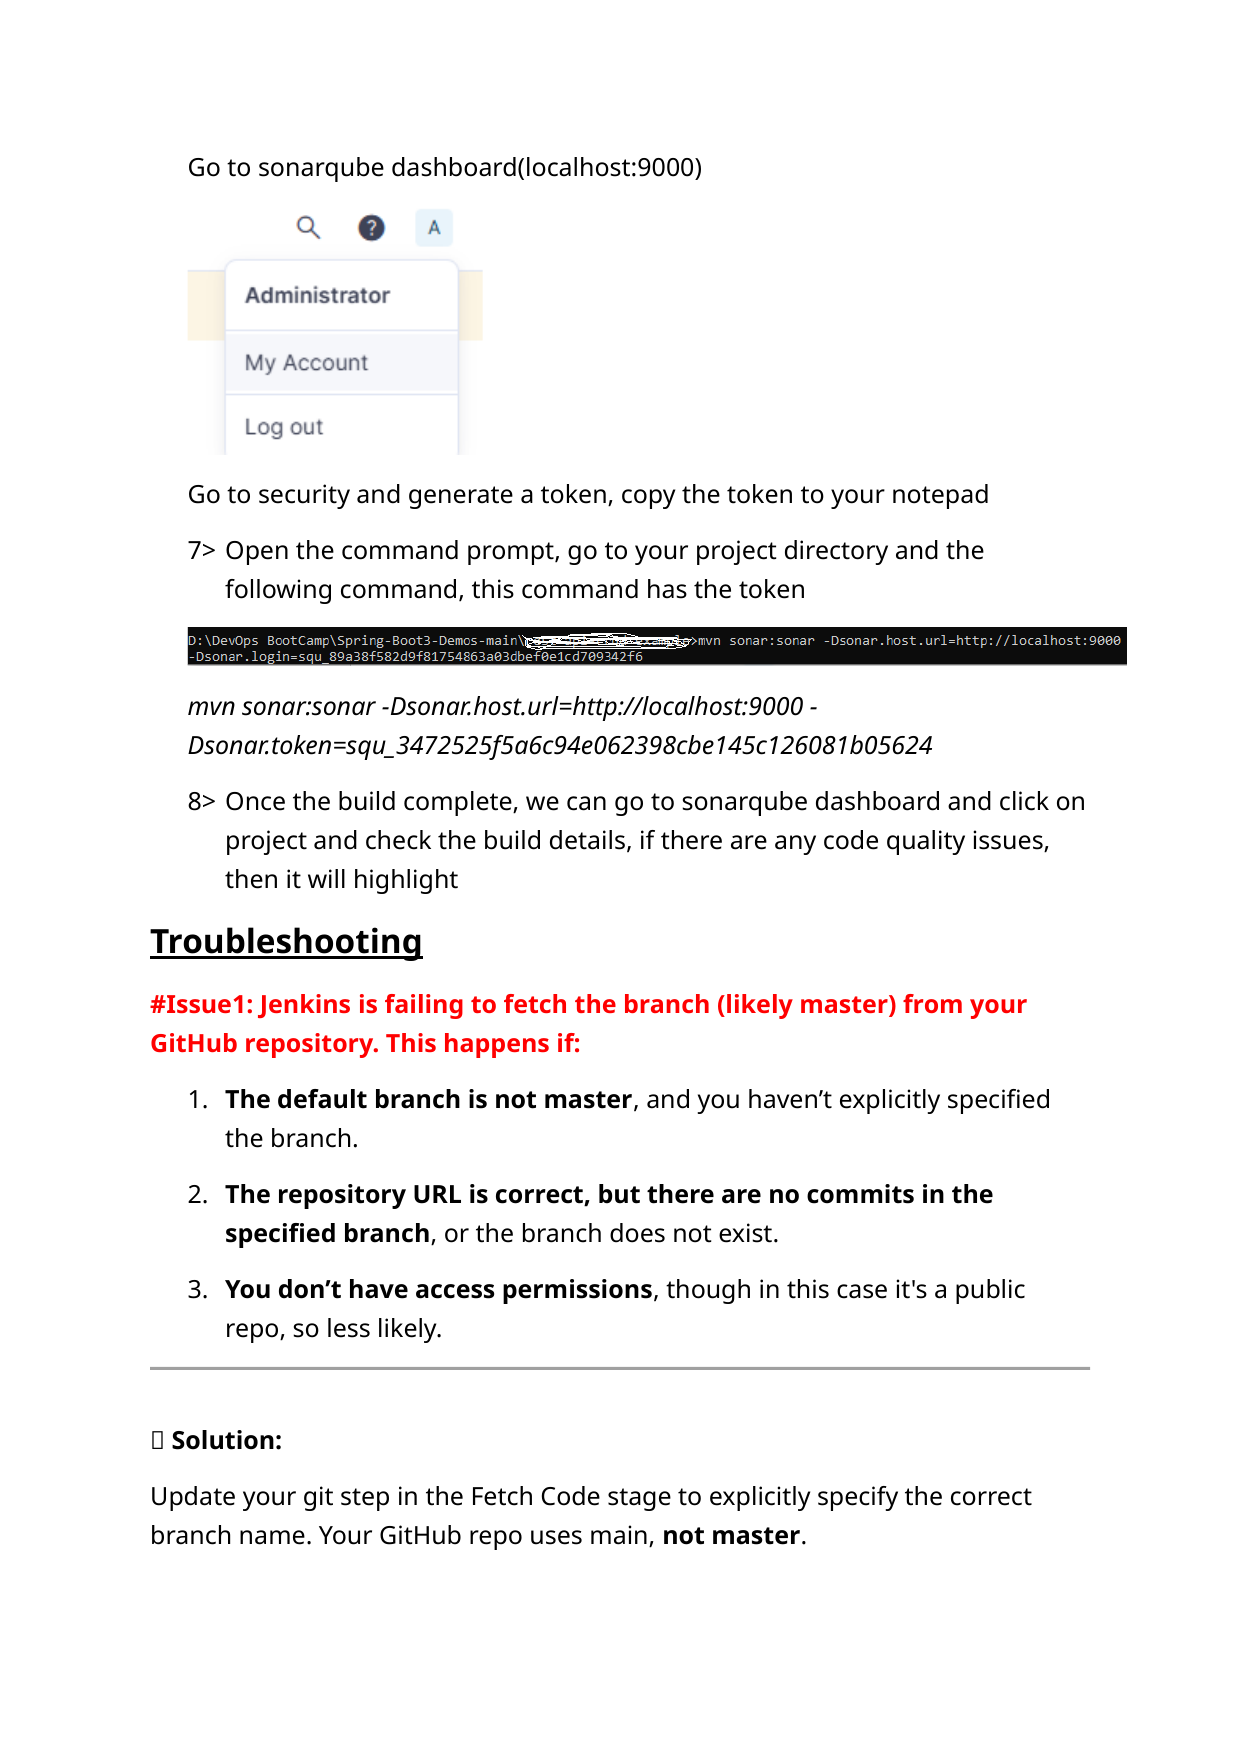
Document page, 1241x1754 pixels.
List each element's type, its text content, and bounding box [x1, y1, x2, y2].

list The repository URL is correct, but there are no commits in the specified branch, or the branch does not exist. [187, 1177, 1090, 1250]
list The default branch is not master, and you haven’t explicitly specified the branch. [187, 1082, 1090, 1155]
list You don’t have access permissions, though in this case it's a public repo, so less likely. [187, 1272, 1090, 1345]
text Troubleshooting [150, 918, 1090, 963]
text #Issue1: Jenkins is failing to fetch the branch (likely master) from your GitHub repository. This happens if: [150, 987, 1090, 1060]
text Update your git step in the Fetch Code stage to explicitly specify the correct branch name. Your GitHub repo uses main, not master. [150, 1478, 1090, 1552]
list Once the build complete, we can go to sonarqube dashboard and click on project and check the build details, if there are any code quality issues, then it will highlight [187, 784, 1090, 896]
text Go to security and generate a token, copy the token to your notepad [187, 477, 1090, 511]
picture [187, 627, 1128, 667]
picture [187, 189, 483, 455]
list Open the command prompt, go to your project directory and the following command, this command has the token [187, 532, 1090, 606]
text mvn sonar:sonar -Dsonar.host.url=http://localhost:9000 -Dsonar.token=squ_3472525f5a6c94e062398cbe145c126081b05624 [187, 689, 1090, 762]
text ✅ Solution: [150, 1423, 1090, 1457]
